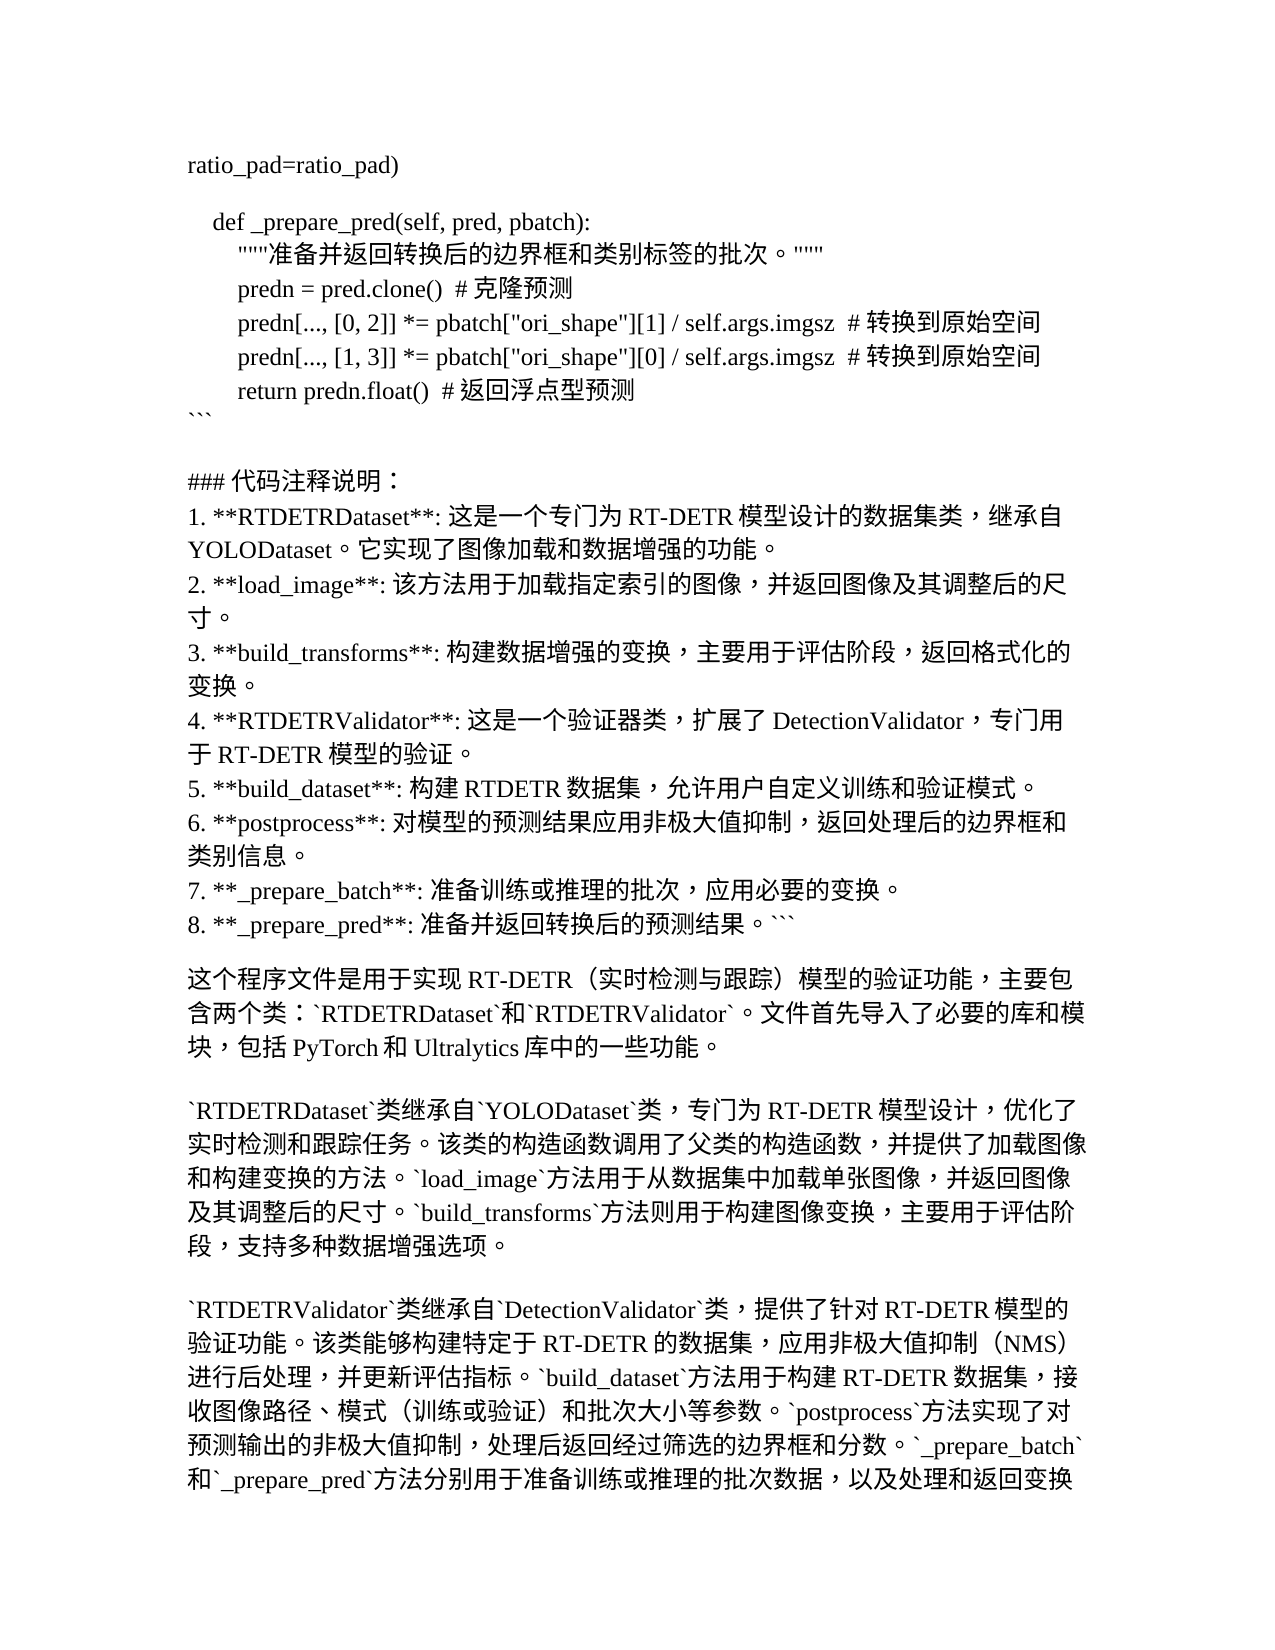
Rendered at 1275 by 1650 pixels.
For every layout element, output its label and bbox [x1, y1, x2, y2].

text [187, 150, 1087, 941]
text [187, 962, 1087, 1496]
